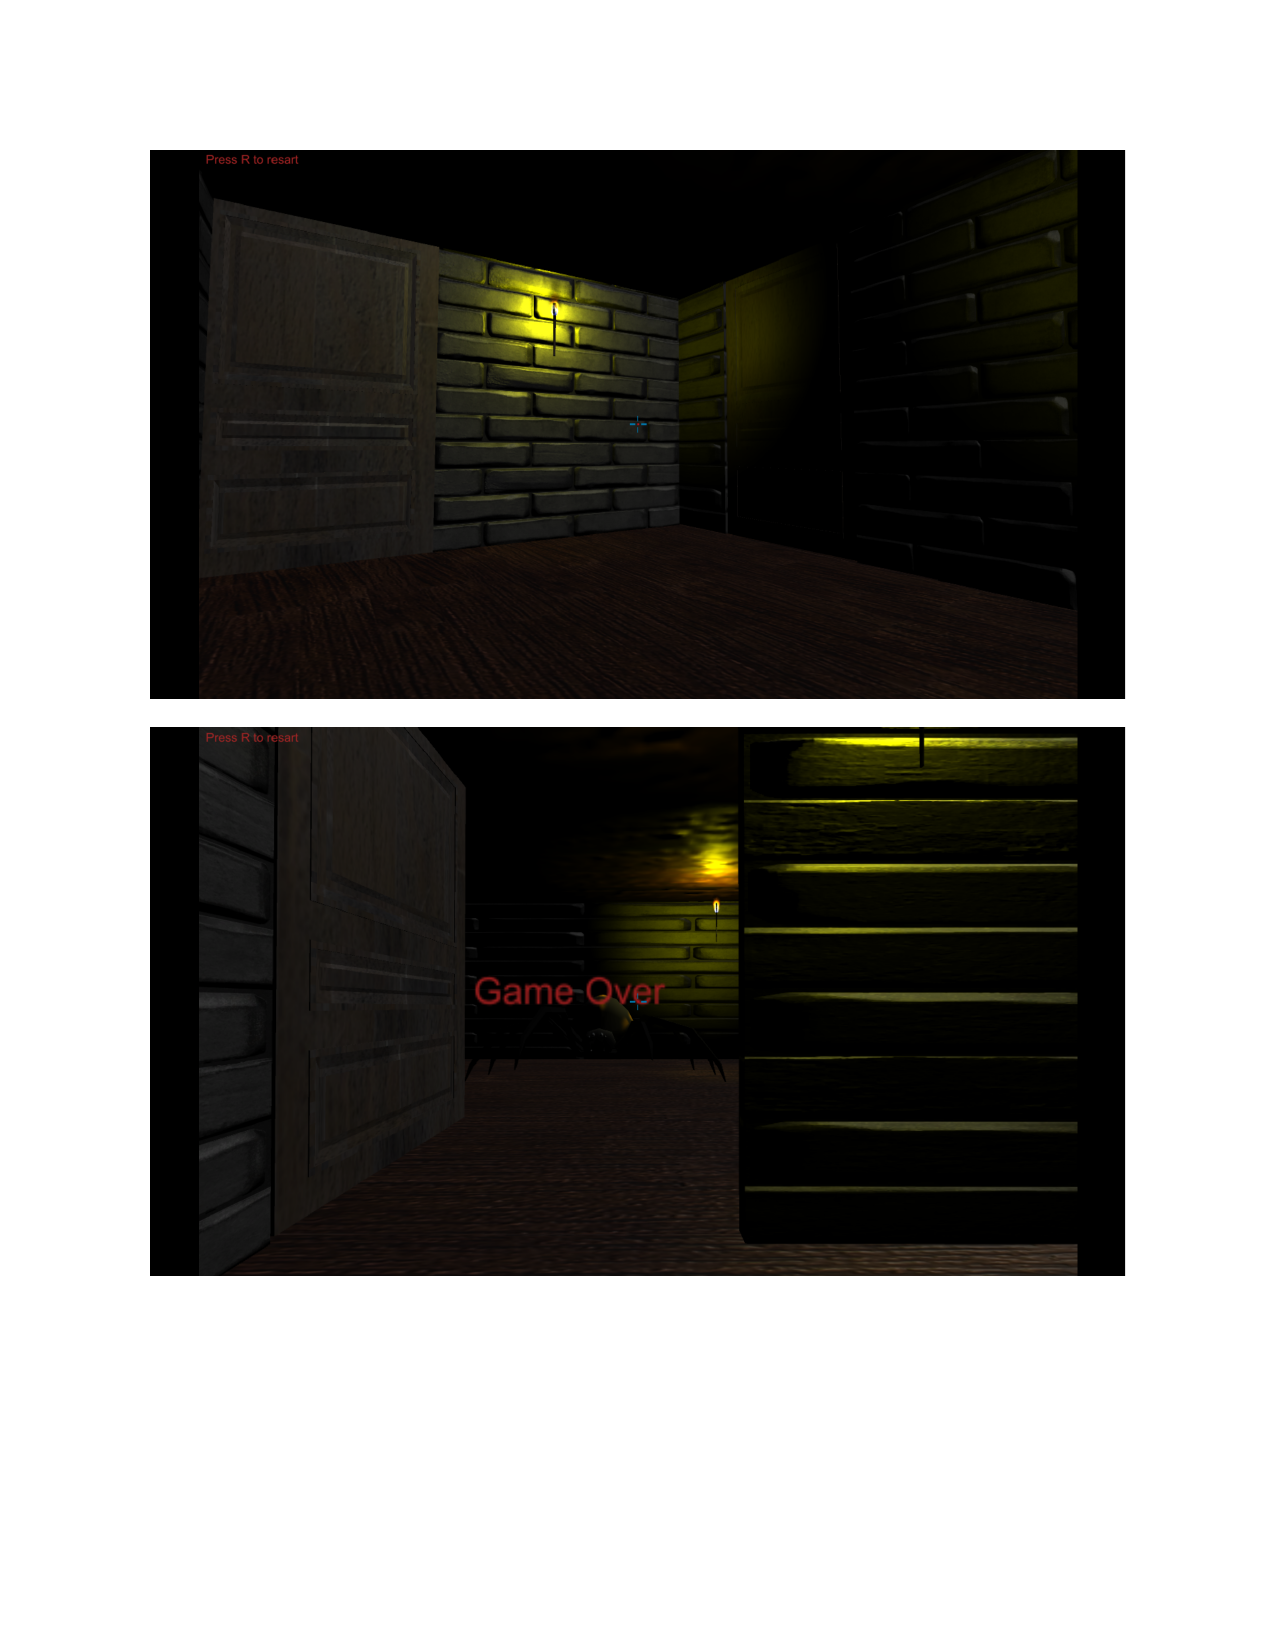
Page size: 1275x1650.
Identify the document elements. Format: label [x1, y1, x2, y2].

picture [150, 150, 1125, 699]
picture [150, 727, 1125, 1276]
